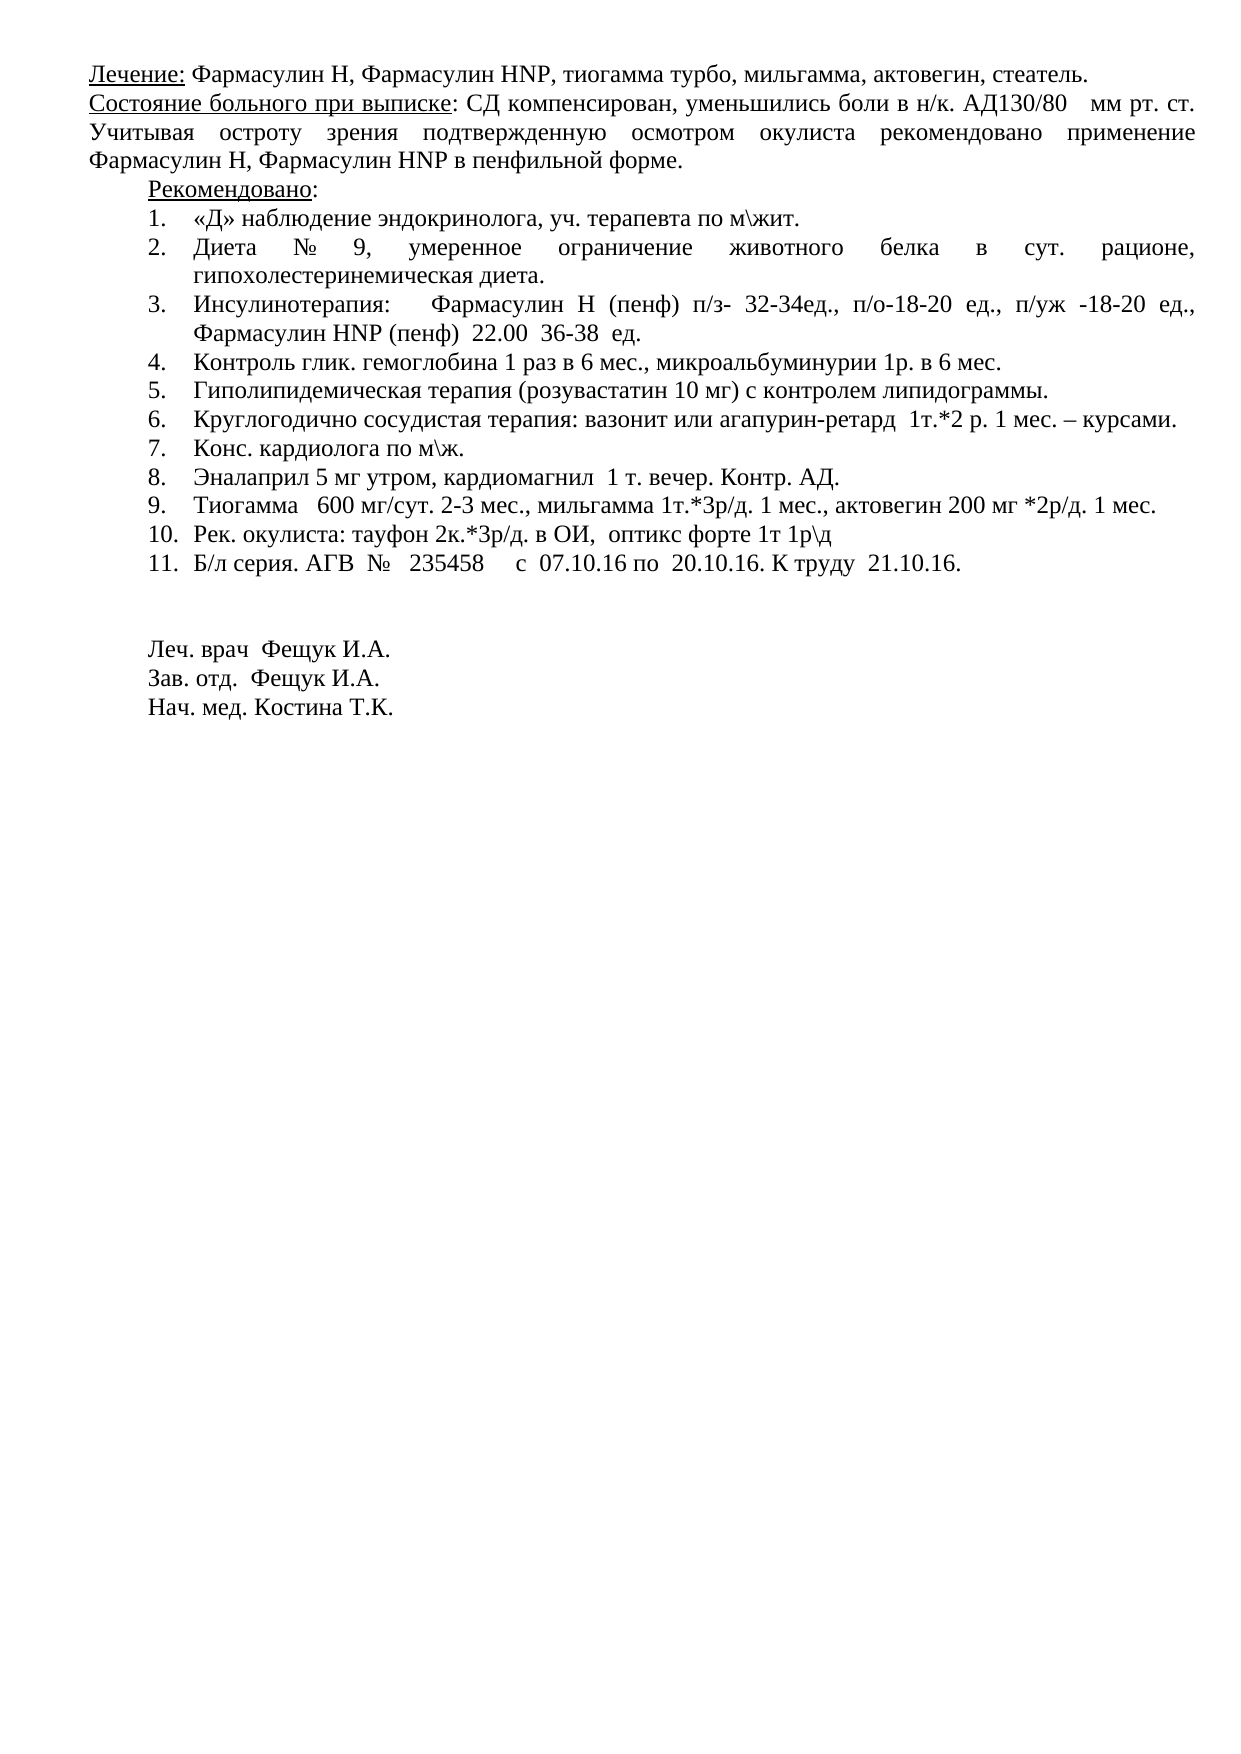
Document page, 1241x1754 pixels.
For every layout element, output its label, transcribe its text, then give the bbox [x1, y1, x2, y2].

list Контроль глик. гемоглобина 1 раз в 6 мес., микроальбуминурии 1р. в 6 мес. [148, 347, 1196, 375]
list Диета № 9, умеренное ограничение животного белка в сут. рационе, гипохолестеринемическая диета. [148, 232, 1196, 289]
text Зав. отд. Фещук И.А. [148, 663, 1196, 692]
list Гиполипидемическая терапия (розувастатин 10 мг) с контролем липидограммы. [148, 375, 1196, 404]
subtitle Леч. врач Фещук И.А. [148, 634, 1196, 663]
text Лечение: Фармасулин Н, Фармасулин НNР, тиогамма турбо, мильгамма, актовегин, стеатель. [89, 59, 1196, 88]
list Круглогодично сосудистая терапия: вазонит или агапурин-ретард 1т.*2 р. 1 мес. – курсами. [148, 404, 1196, 433]
text Состояние больного при выписке: СД компенсирован, уменьшились боли в н/к. АД130/80 мм рт. ст. Учитывая остроту зрения подтвержденную осмотром окулиста рекомендовано применение Фармасулин Н, Фармасулин НNР в пенфильной форме. [89, 88, 1196, 174]
list Тиогамма 600 мг/сут. 2-3 мес., мильгамма 1т.*3р/д. 1 мес., актовегин 200 мг *2р/д. 1 мес. [148, 490, 1196, 519]
list Конс. кардиолога по м\ж. [148, 433, 1196, 462]
list Инсулинотерапия: Фармасулин Н (пенф) п/з- 32-34ед., п/о-18-20 ед., п/уж -18-20 ед., Фармасулин НNР (пенф) 22.00 36-38 ед. [148, 289, 1196, 347]
list Эналаприл 5 мг утром, кардиомагнил 1 т. вечер. Контр. АД. [148, 462, 1196, 490]
text Нач. мед. Костина Т.К. [148, 692, 1196, 720]
list «Д» наблюдение эндокринолога, уч. терапевта по м\жит. [148, 203, 1196, 232]
list Б/л серия. АГВ № 235458 с 07.10.16 по 20.10.16. К труду 21.10.16. [148, 548, 1196, 577]
text Рекомендовано: [148, 174, 1196, 203]
list Рек. окулиста: тауфон 2к.*3р/д. в ОИ, оптикс форте 1т 1р\д [148, 519, 1196, 548]
